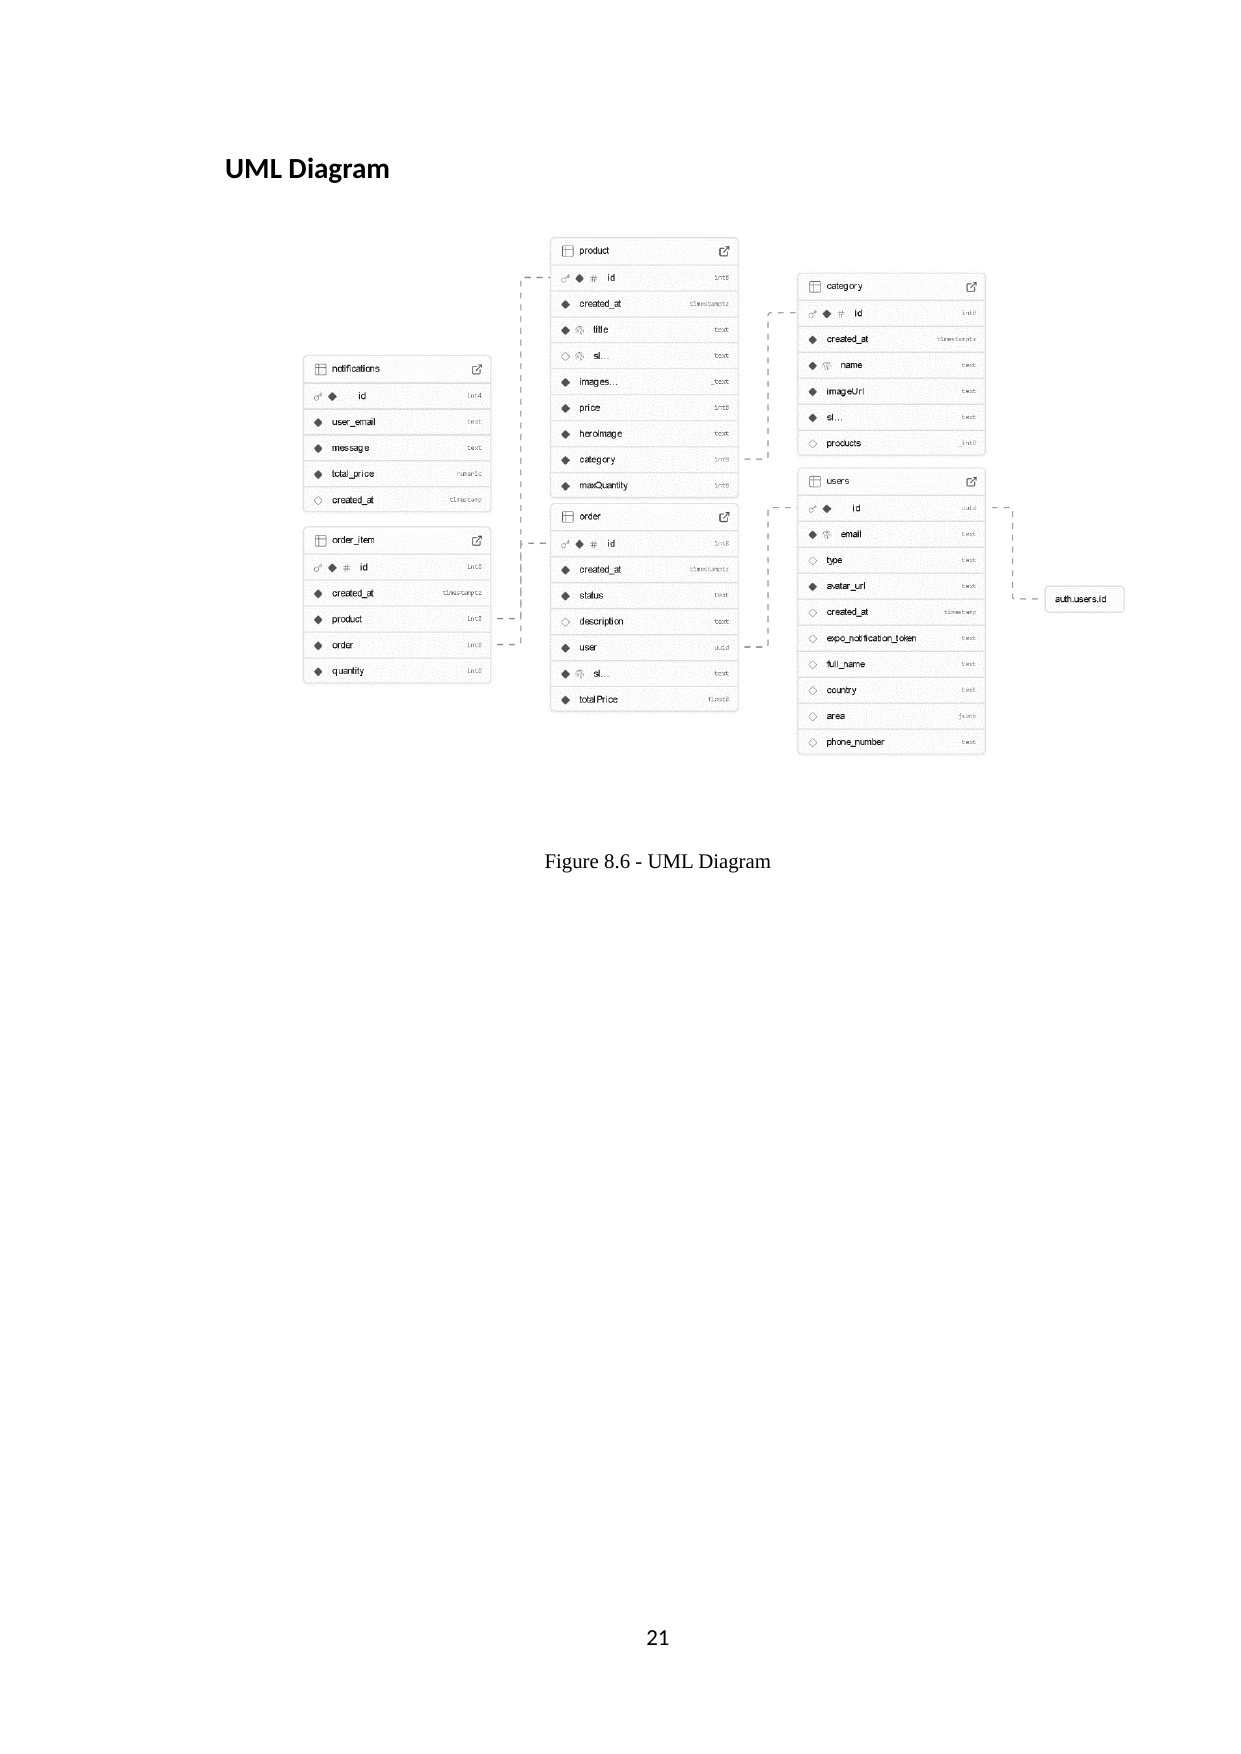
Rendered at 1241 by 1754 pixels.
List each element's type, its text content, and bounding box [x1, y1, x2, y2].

picture [240, 212, 1187, 780]
text UML Diagram [225, 150, 1090, 186]
